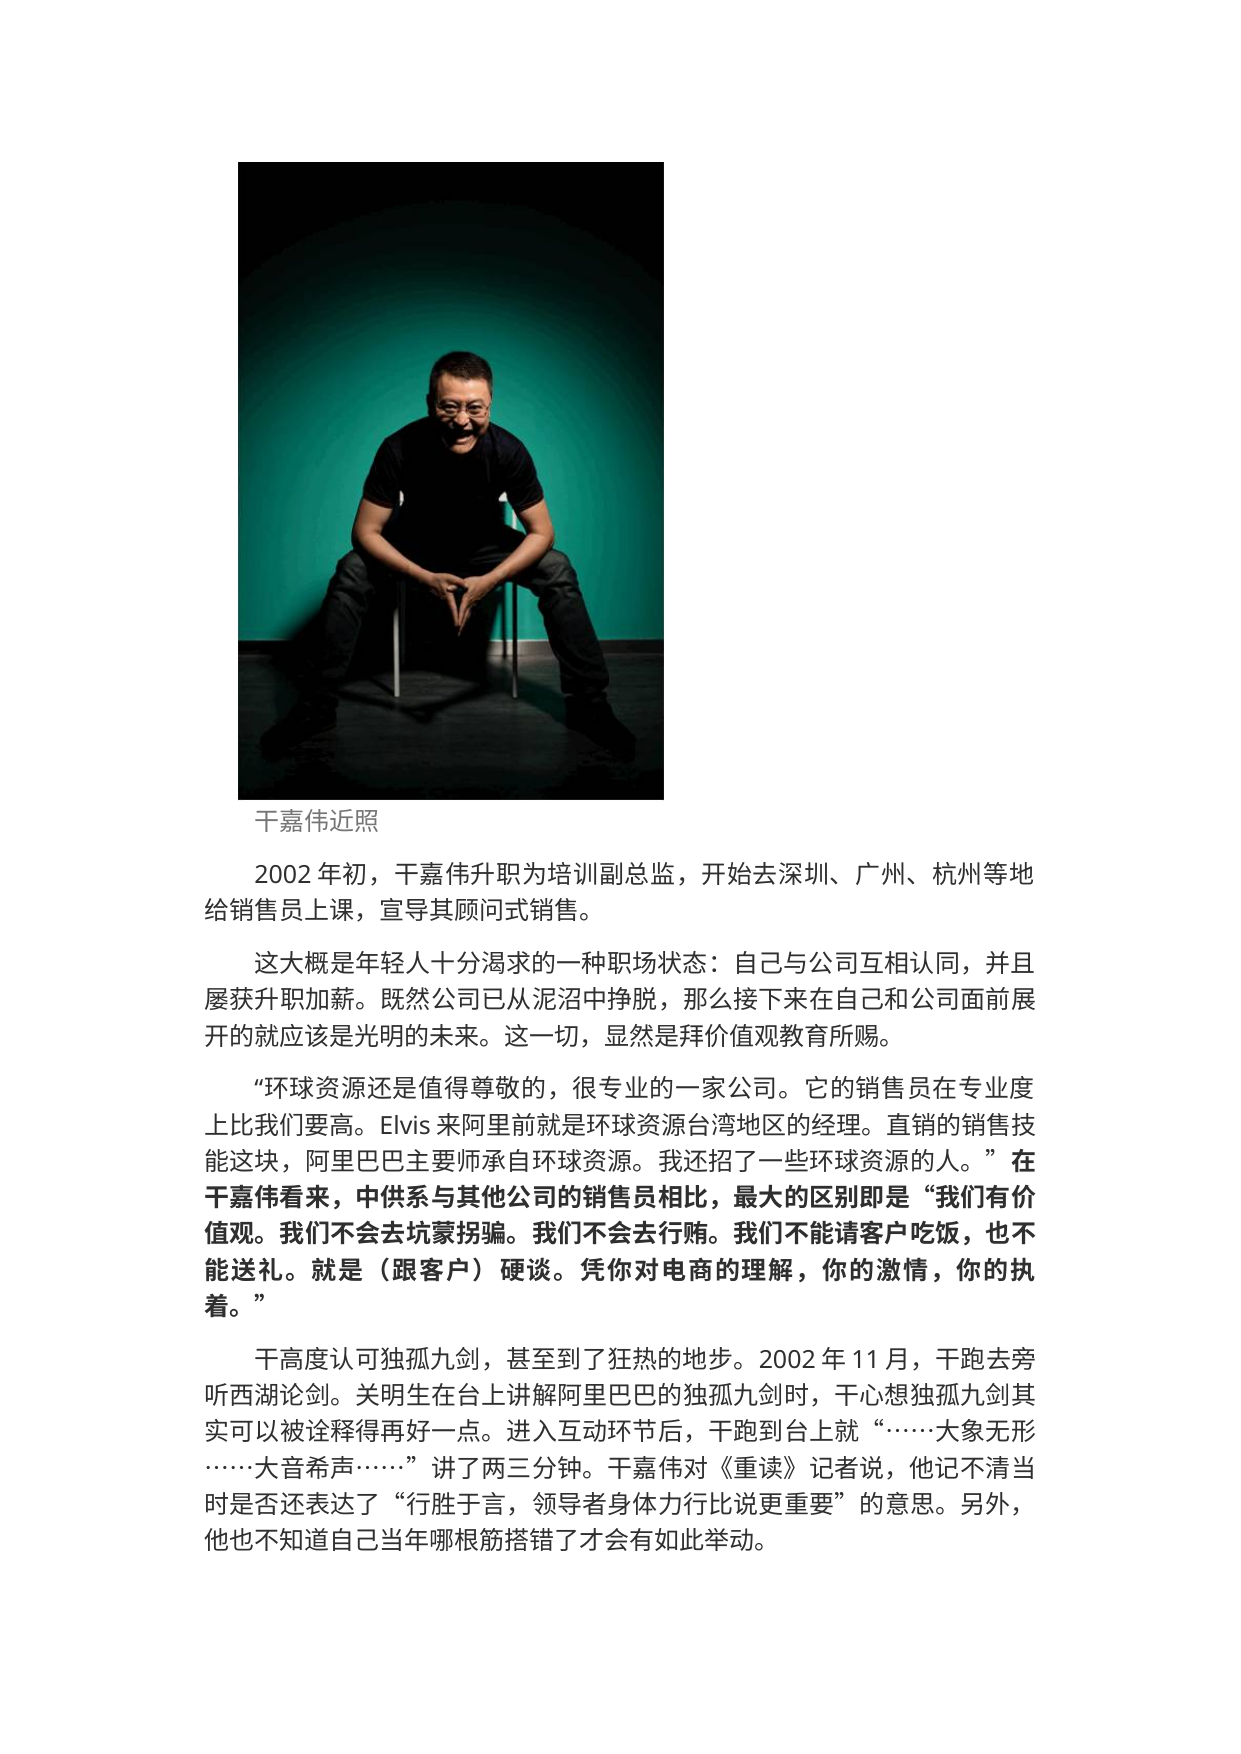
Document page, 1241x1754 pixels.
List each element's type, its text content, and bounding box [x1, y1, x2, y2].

text 2002年初，干嘉伟升职为培训副总监，开始去深圳、广州、杭州等地给销售员上课，宣导其顾问式销售。 [204, 854, 1036, 927]
text 干嘉伟近照 [204, 801, 1036, 838]
picture [237, 162, 665, 802]
text 干高度认可独孤九剑，甚至到了狂热的地步。2002年11月，干跑去旁听西湖论剑。关明生在台上讲解阿里巴巴的独孤九剑时，干心想独孤九剑其实可以被诠释得再好一点。进入互动环节后，干跑到台上就“……大象无形……大音希声……”讲了两三分钟。干嘉伟对《重读》记者说，他记不清当时是否还表达了“行胜于言，领导者身体力行比说更重要”的意思。另外，他也不知道自己当年哪根筋搭错了才会有如此举动。 [204, 1339, 1036, 1557]
text 这大概是年轻人十分渴求的一种职场状态：自己与公司互相认同，并且屡获升职加薪。既然公司已从泥沼中挣脱，那么接下来在自己和公司面前展开的就应该是光明的未来。这一切，显然是拜价值观教育所赐。 [204, 943, 1036, 1052]
text “环球资源还是值得尊敬的，很专业的一家公司。它的销售员在专业度上比我们要高。Elvis来阿里前就是环球资源台湾地区的经理。直销的销售技能这块，阿里巴巴主要师承自环球资源。我还招了一些环球资源的人。”在干嘉伟看来，中供系与其他公司的销售员相比，最大的区别即是“我们有价值观。我们不会去坑蒙拐骗。我们不会去行贿。我们不能请客户吃饭，也不能送礼。就是（跟客户）硬谈。凭你对电商的理解，你的激情，你的执着。” [204, 1069, 1036, 1323]
